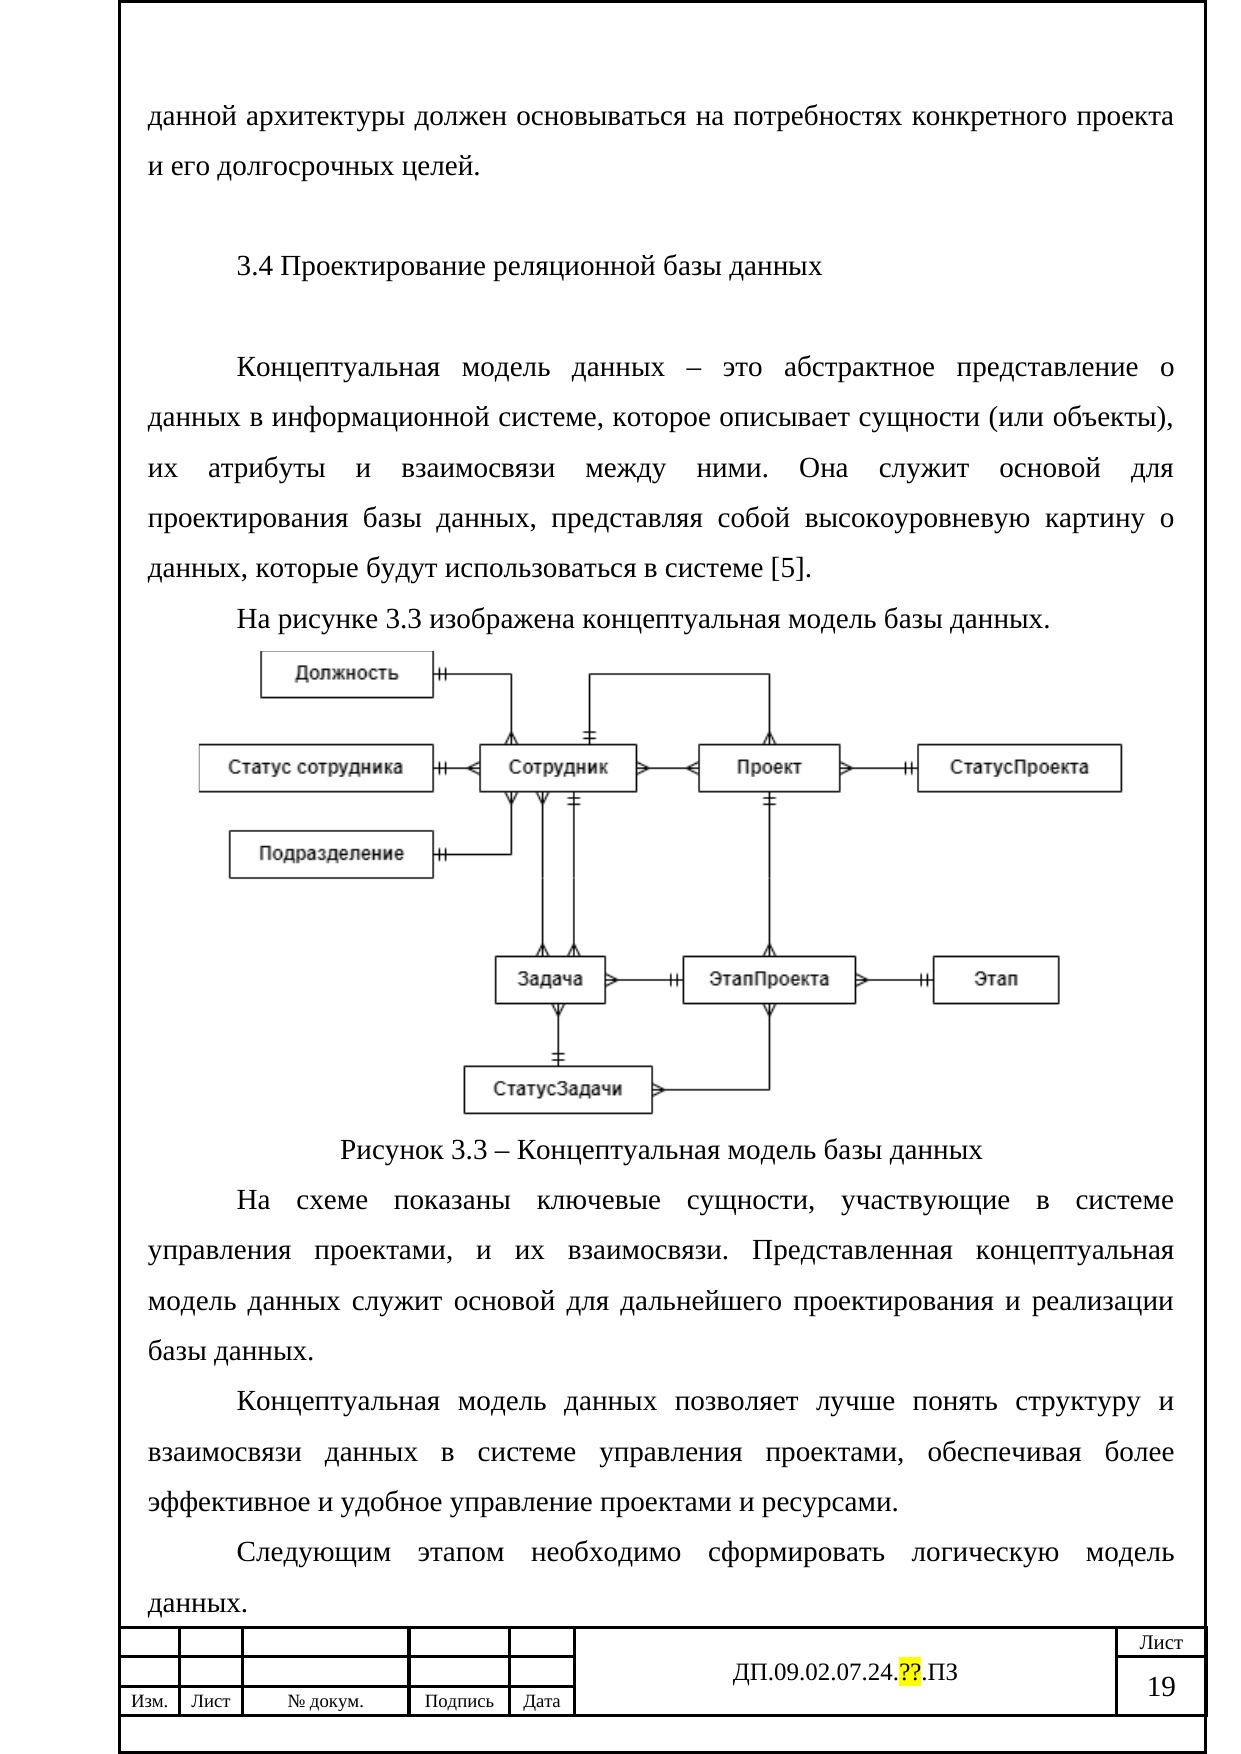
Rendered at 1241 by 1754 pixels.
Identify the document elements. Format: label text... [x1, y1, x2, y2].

text Концептуальная модель данных – это абстрактное представление о данных в информационной системе, которое описывает сущности (или объекты), их атрибуты и взаимосвязи между ними. Она служит основой для проектирования базы данных, представляя собой высокоуровневую картину о данных, которые будут использоваться в системе [5]. [148, 349, 1175, 584]
text На рисунке 3.3 изображена концептуальная модель базы данных. [148, 601, 1175, 634]
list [148, 98, 1175, 181]
text Следующим этапом необходимо сформировать логическую модель данных. [148, 1534, 1175, 1618]
picture [198, 651, 1124, 1116]
text Концептуальная модель данных позволяет лучше понять структуру и взаимосвязи данных в системе управления проектами, обеспечивая более эффективное и удобное управление проектами и ресурсами. [148, 1383, 1175, 1518]
text На схеме показаны ключевые сущности, участвующие в системе управления проектами, и их взаимосвязи. Представленная концептуальная модель данных служит основой для дальнейшего проектирования и реализации базы данных. [148, 1182, 1175, 1367]
text Рисунок 3.3 – Концептуальная модель базы данных [148, 1132, 1175, 1165]
subtitle 3.4 Проектирование реляционной базы данных [148, 248, 1175, 282]
